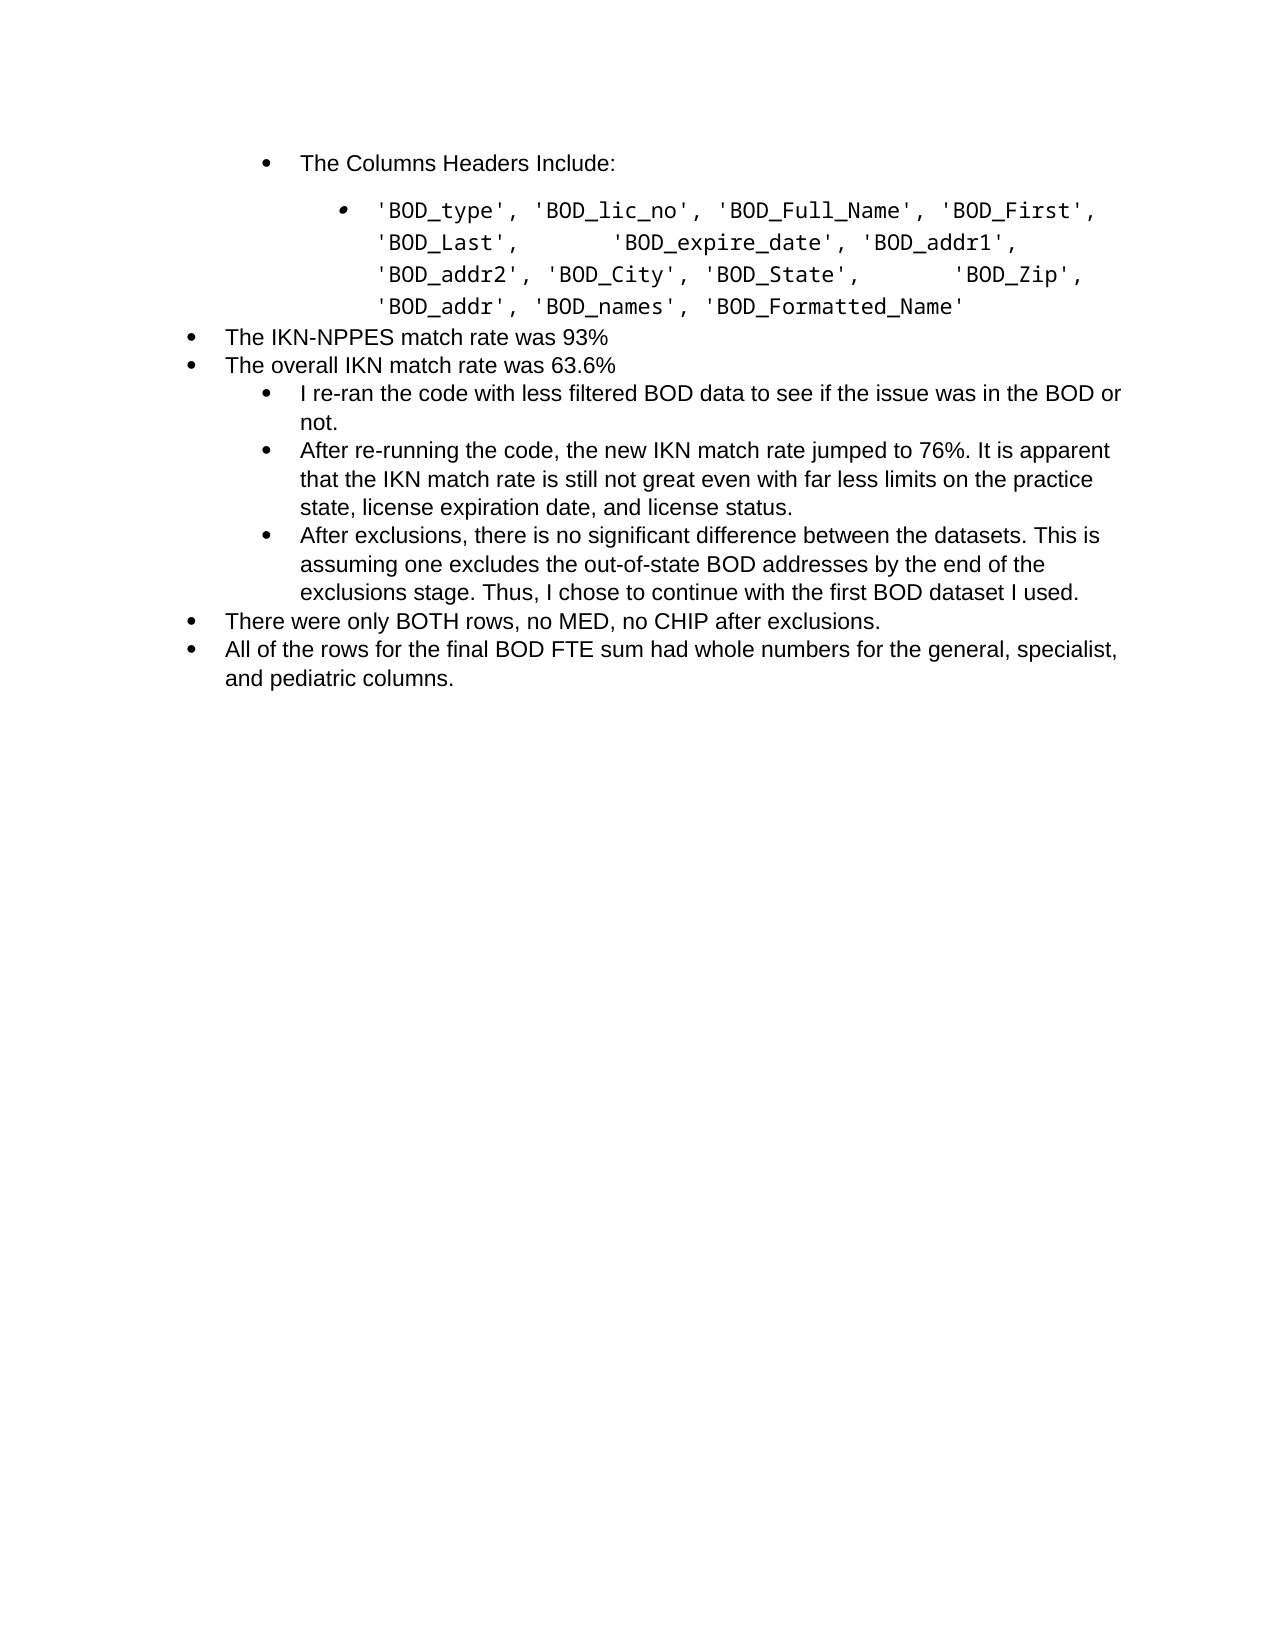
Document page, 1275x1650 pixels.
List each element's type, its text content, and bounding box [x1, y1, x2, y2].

list The overall IKN match rate was 63.6% [187, 352, 1125, 378]
list The Columns Headers Include: [262, 150, 1125, 176]
list All of the rows for the final BOD FTE sum had whole numbers for the general, specialist, and pediatric columns. [187, 636, 1125, 691]
list I re-ran the code with less filtered BOD data to see if the issue was in the BOD or not. [262, 380, 1125, 435]
list The IKN-NPPES match rate was 93% [187, 323, 1125, 350]
list There were only BOTH rows, no MED, no CHIP after exclusions. [187, 608, 1125, 634]
list After re-running the code, the new IKN match rate jumped to 76%. It is apparent that the IKN match rate is still not great even with far less limits on the practice state, license expiration date, and license status. [262, 437, 1125, 520]
list 'BOD_type', 'BOD_lic_no', 'BOD_Full_Name', 'BOD_First', 'BOD_Last', 'BOD_expire_date', 'BOD_addr1', 'BOD_addr2', 'BOD_City', 'BOD_State', 'BOD_Zip', 'BOD_addr', 'BOD_names', 'BOD_Formatted_Name' [337, 195, 1125, 321]
list After exclusions, there is no significant difference between the datasets. This is assuming one excludes the out-of-state BOD addresses by the end of the exclusions stage. Thus, I chose to continue with the first BOD dataset I used. [262, 522, 1125, 606]
